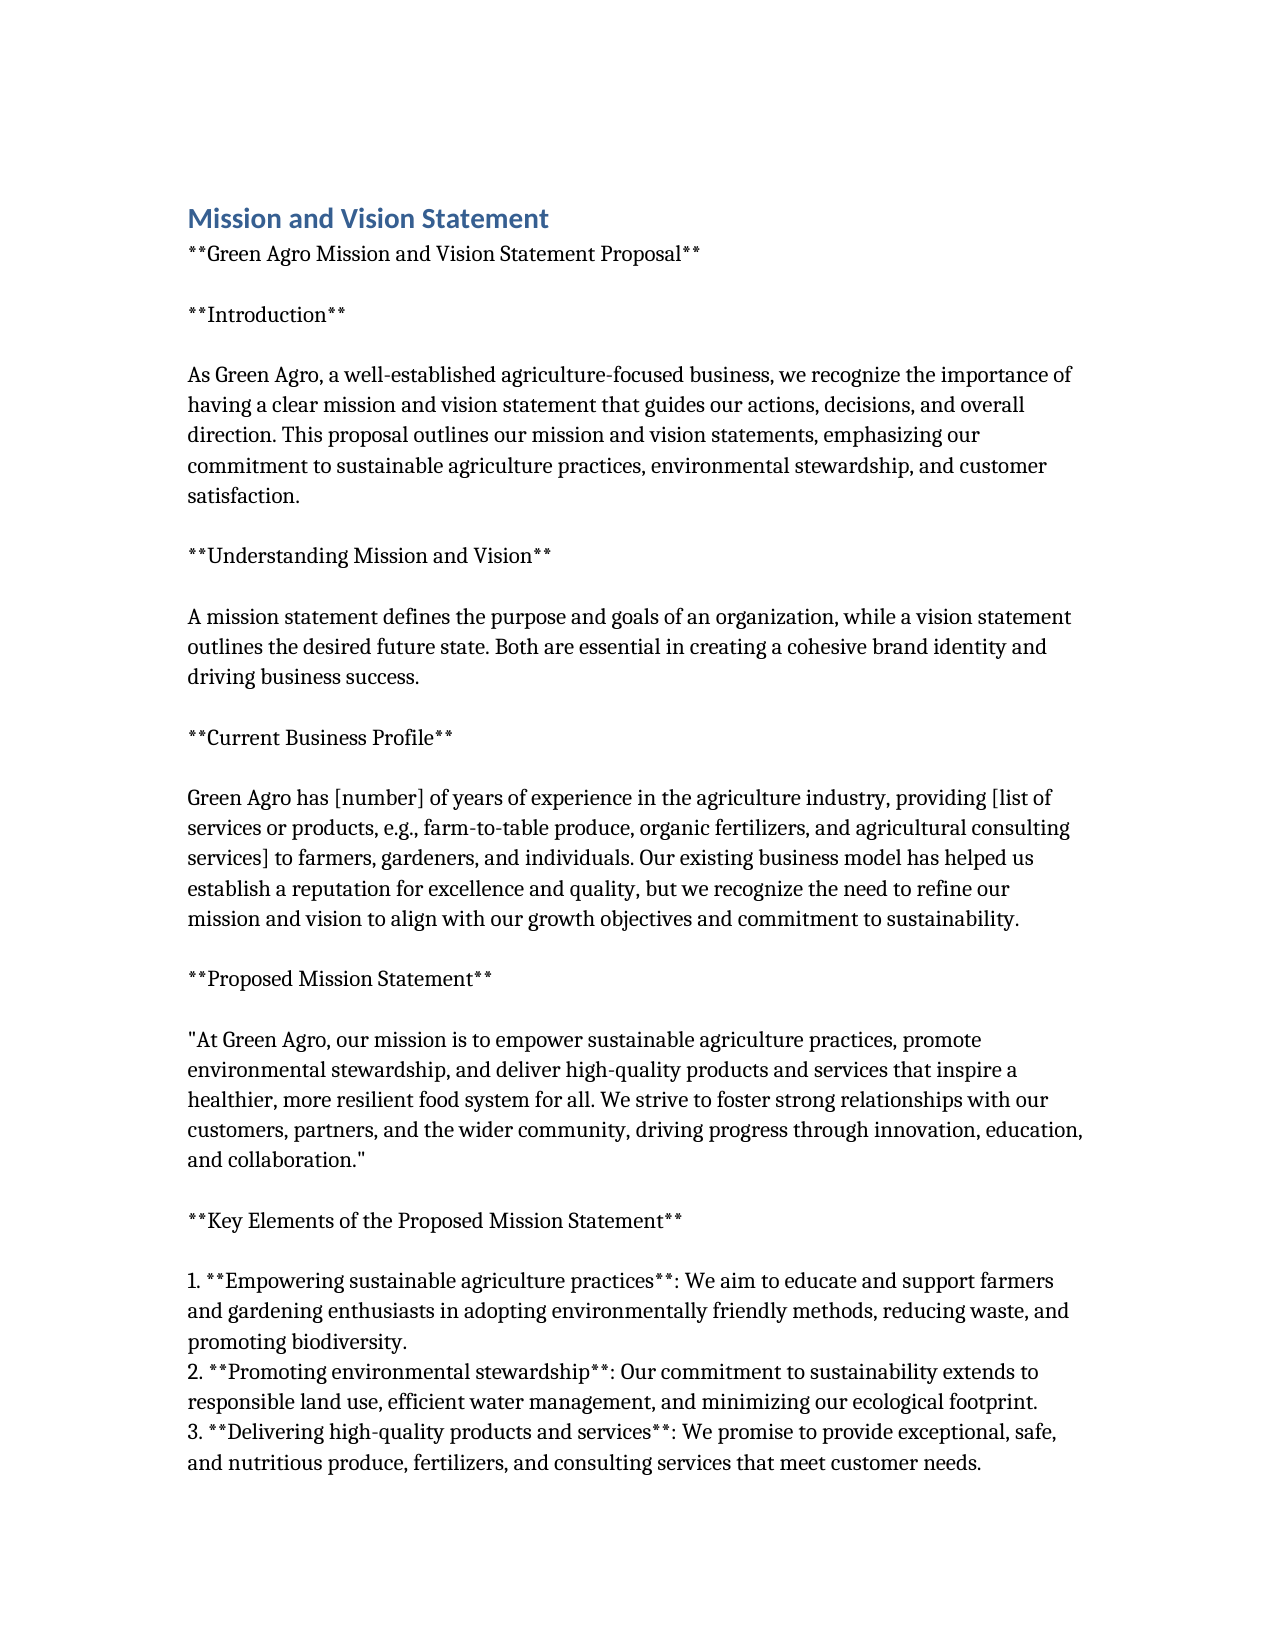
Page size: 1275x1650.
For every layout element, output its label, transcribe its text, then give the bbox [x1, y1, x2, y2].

subtitle Mission and Vision Statement [187, 200, 1087, 236]
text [187, 241, 1087, 1476]
